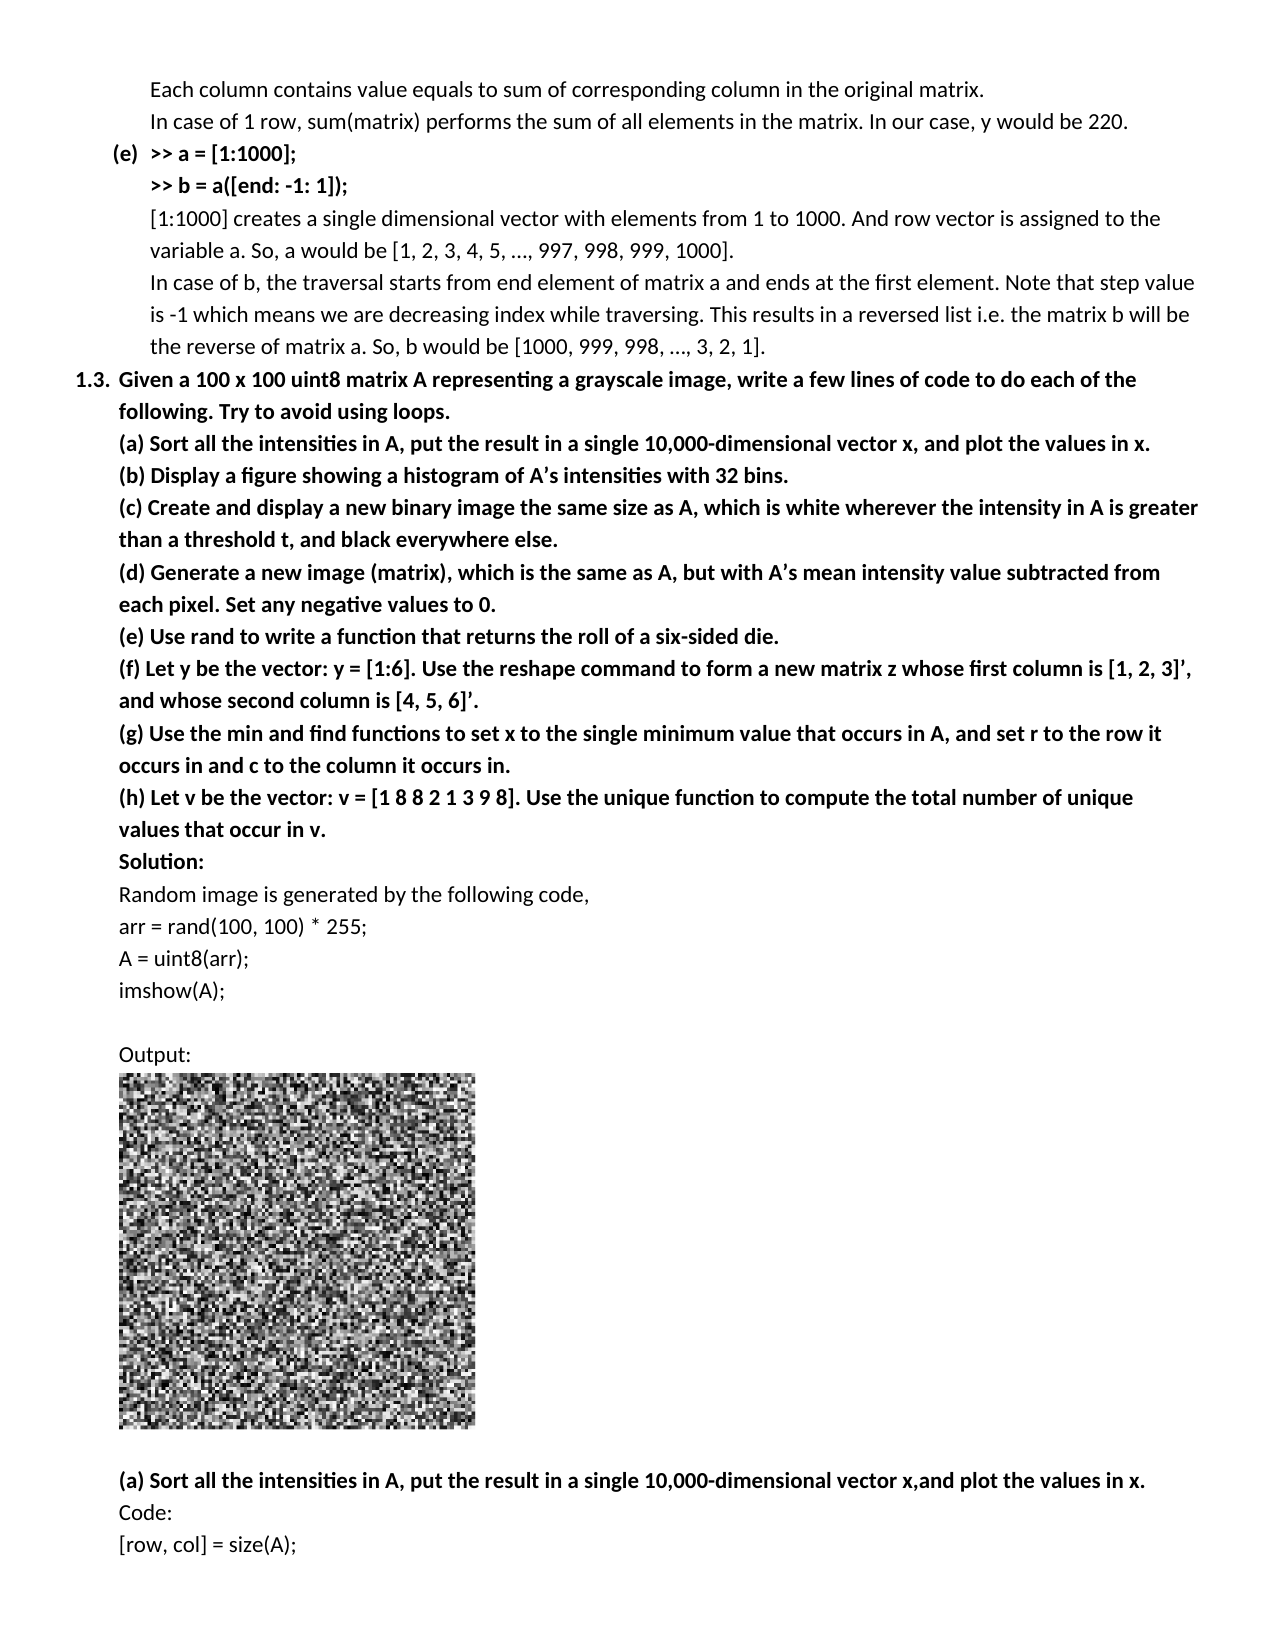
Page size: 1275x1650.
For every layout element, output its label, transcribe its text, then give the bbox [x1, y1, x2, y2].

picture [118, 1072, 476, 1430]
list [112, 75, 1200, 135]
list Given a 100 x 100 uint8 matrix A representing a grayscale image, write a few lines of code to do each of the following. Try to avoid using loops. (a) Sort all the intensities in A, put the result in a single 10,000-dimensional vector x, and plot the values in x. (b) Display a figure showing a histogram of A’s intensities with 32 bins. (c) Create and display a new binary image the same size as A, which is white wherever the intensity in A is greater than a threshold t, and black everywhere else. (d) Generate a new image (matrix), which is the same as A, but with A’s mean intensity value subtracted from each pixel. Set any negative values to 0. (e) Use rand to write a function that returns the roll of a six-sided die. (f) Let y be the vector: y = [1:6]. Use the reshape command to form a new matrix z whose first column is [1, 2, 3]’, and whose second column is [4, 5, 6]’. (g) Use the min and find functions to set x to the single minimum value that occurs in A, and set r to the row it occurs in and c to the column it occurs in. (h) Let v be the vector: v = [1 8 8 2 1 3 9 8]. Use the unique function to compute the total number of unique values that occur in v. Solution: Random image is generated by the following code, arr = rand(100, 100) * 255; A = uint8(arr); imshow(A); Output: (a) Sort all the intensities in A, put the result in a single 10,000-dimensional vector x,and plot the values in x. Code: [row, col] = size(A); [75, 365, 1200, 1558]
list >> a = [1:1000]; >> b = a([end: -1: 1]); [1:1000] creates a single dimensional vector with elements from 1 to 1000. And row vector is assigned to the variable a. So, a would be [1, 2, 3, 4, 5, …, 997, 998, 999, 1000]. In case of b, the traversal starts from end element of matrix a and ends at the first element. Note that step value is -1 which means we are decreasing index while traversing. This results in a reversed list i.e. the matrix b will be the reverse of matrix a. So, b would be [1000, 999, 998, …, 3, 2, 1]. [112, 139, 1200, 361]
